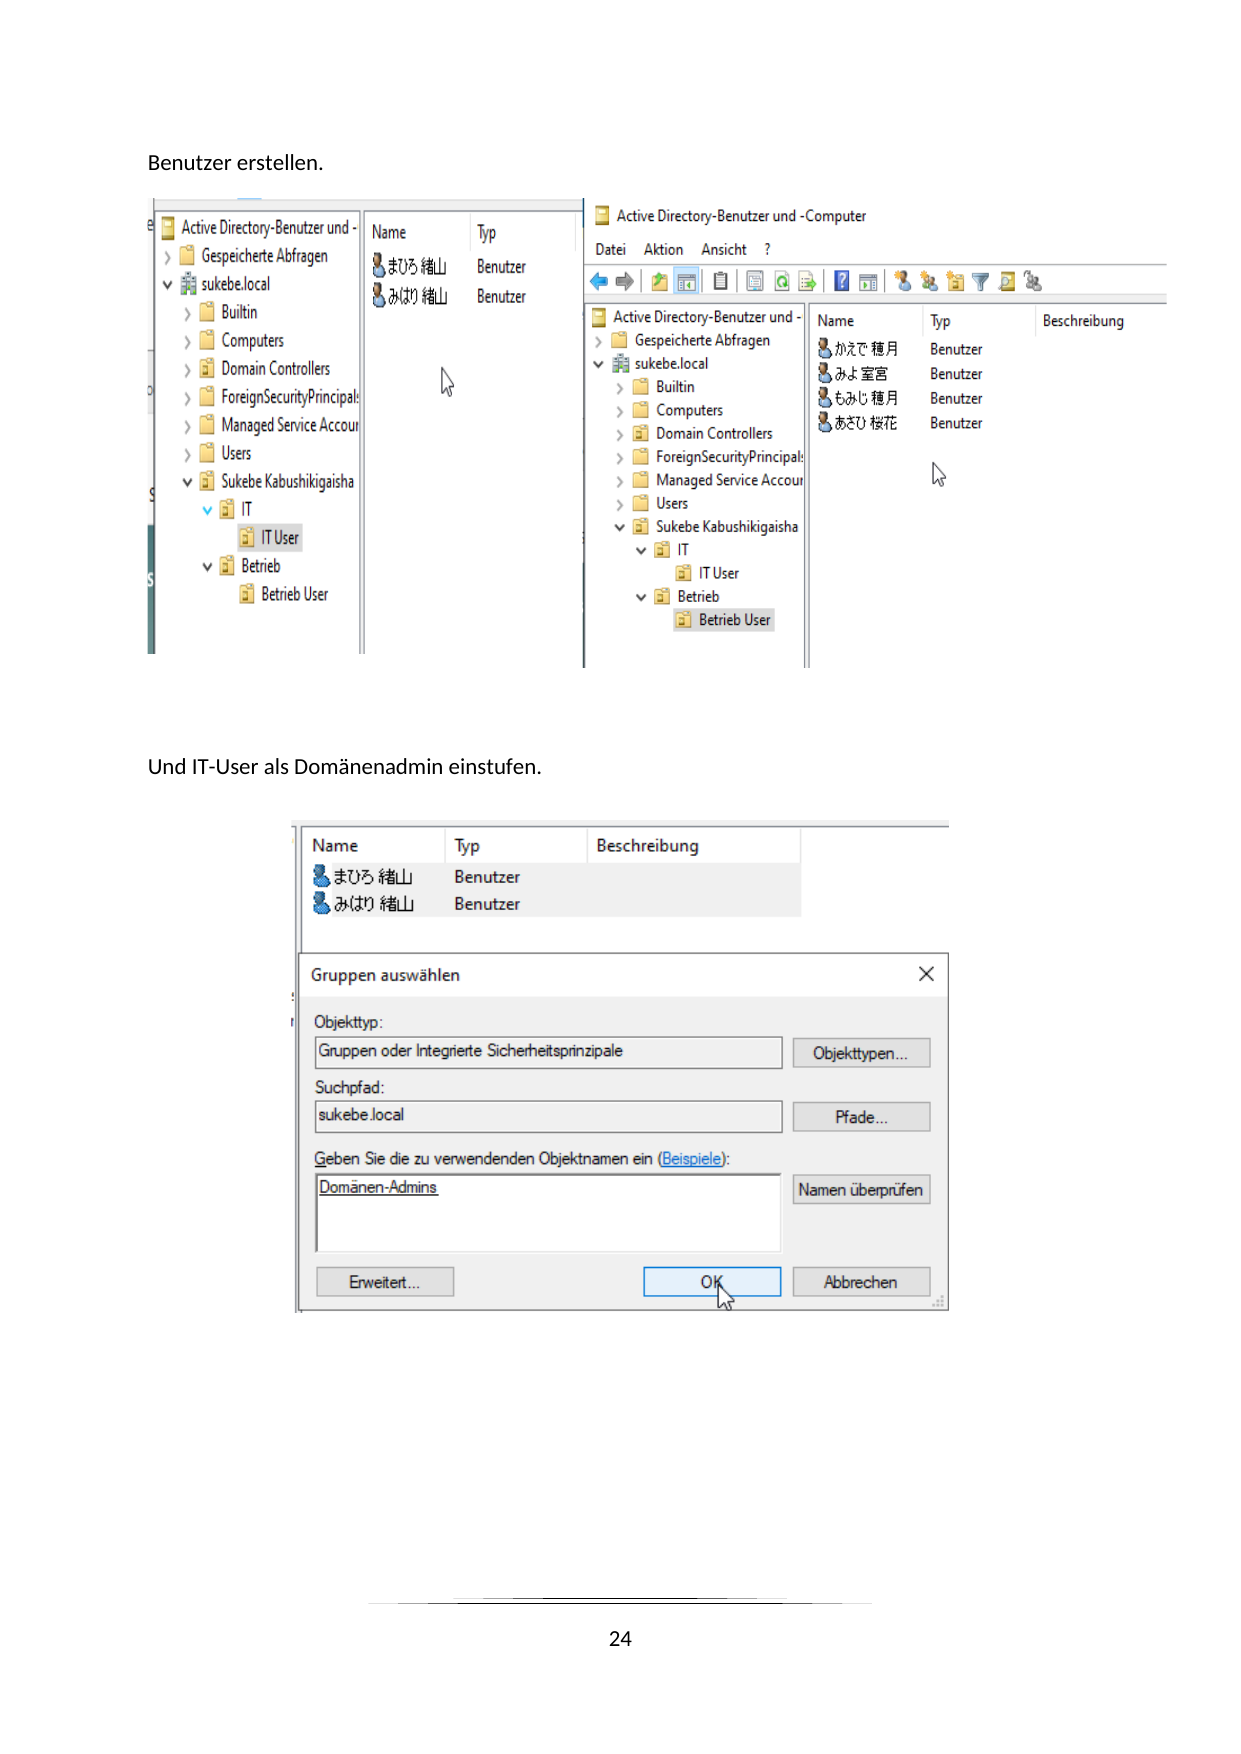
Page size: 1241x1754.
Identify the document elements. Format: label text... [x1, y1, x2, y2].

picture [291, 820, 949, 1313]
text Benutzer erstellen. Und IT-User als Domänenadmin einstufen. [148, 148, 1093, 198]
picture [147, 198, 1167, 668]
